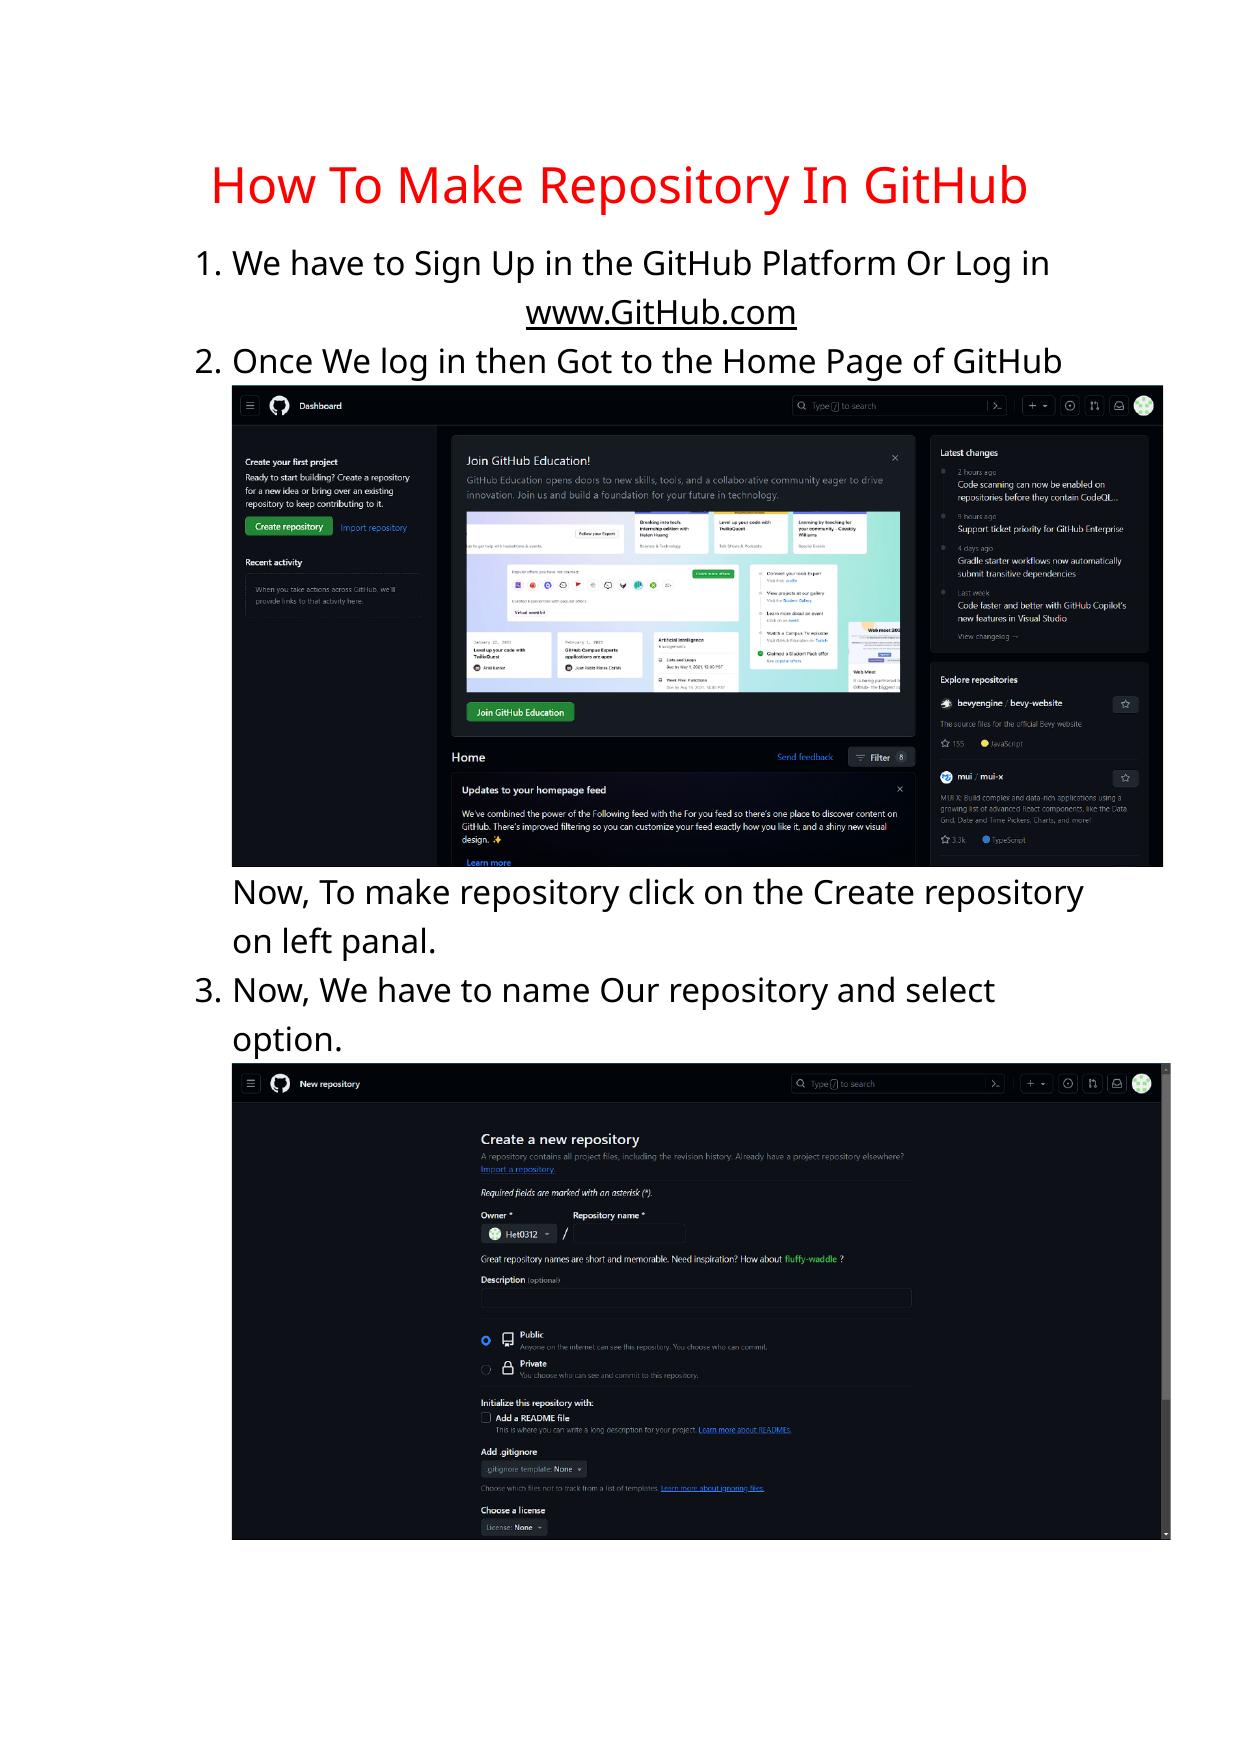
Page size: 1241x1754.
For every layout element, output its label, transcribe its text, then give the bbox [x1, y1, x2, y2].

picture [231, 1063, 1171, 1540]
picture [231, 385, 1164, 867]
list We have to Sign Up in the GitHub Platform Or Log in [194, 240, 1090, 286]
text How To Make Repository In GitHub [150, 150, 1090, 218]
list www.GitHub.com [232, 289, 1090, 334]
list Now, To make repository click on the Create repository on left panal. [232, 869, 1090, 963]
